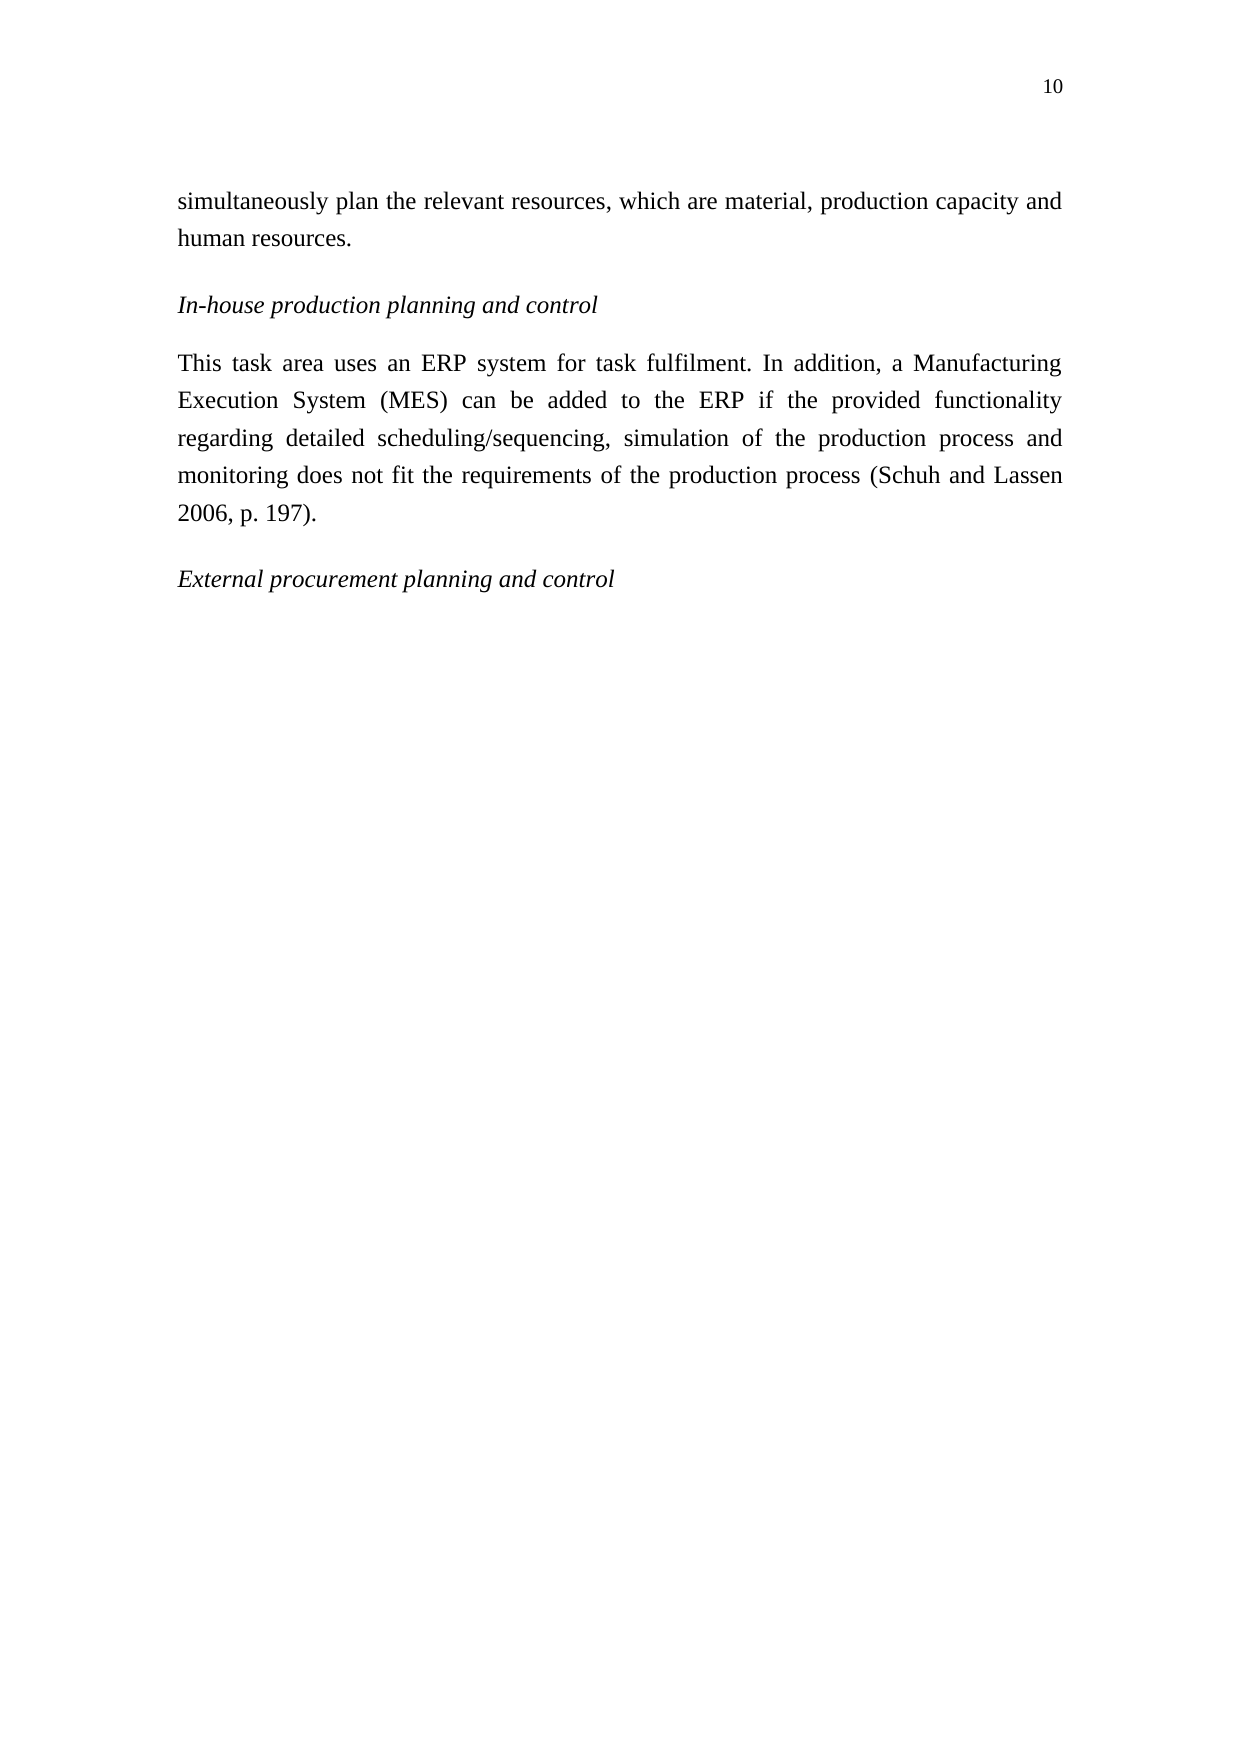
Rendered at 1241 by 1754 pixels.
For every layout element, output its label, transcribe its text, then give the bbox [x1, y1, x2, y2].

text This task area uses an ERP system for task fulfilment. In addition, a Manufacturing Execution System (MES) can be added to the ERP if the provided functionality regarding detailed scheduling/sequencing, simulation of the production process and monitoring does not fit the requirements of the production process (Schuh and Lassen 2006, p. 197). [177, 339, 1063, 527]
subtitle In-house production planning and control [177, 290, 1063, 318]
subtitle External procurement planning and control [177, 564, 1063, 593]
